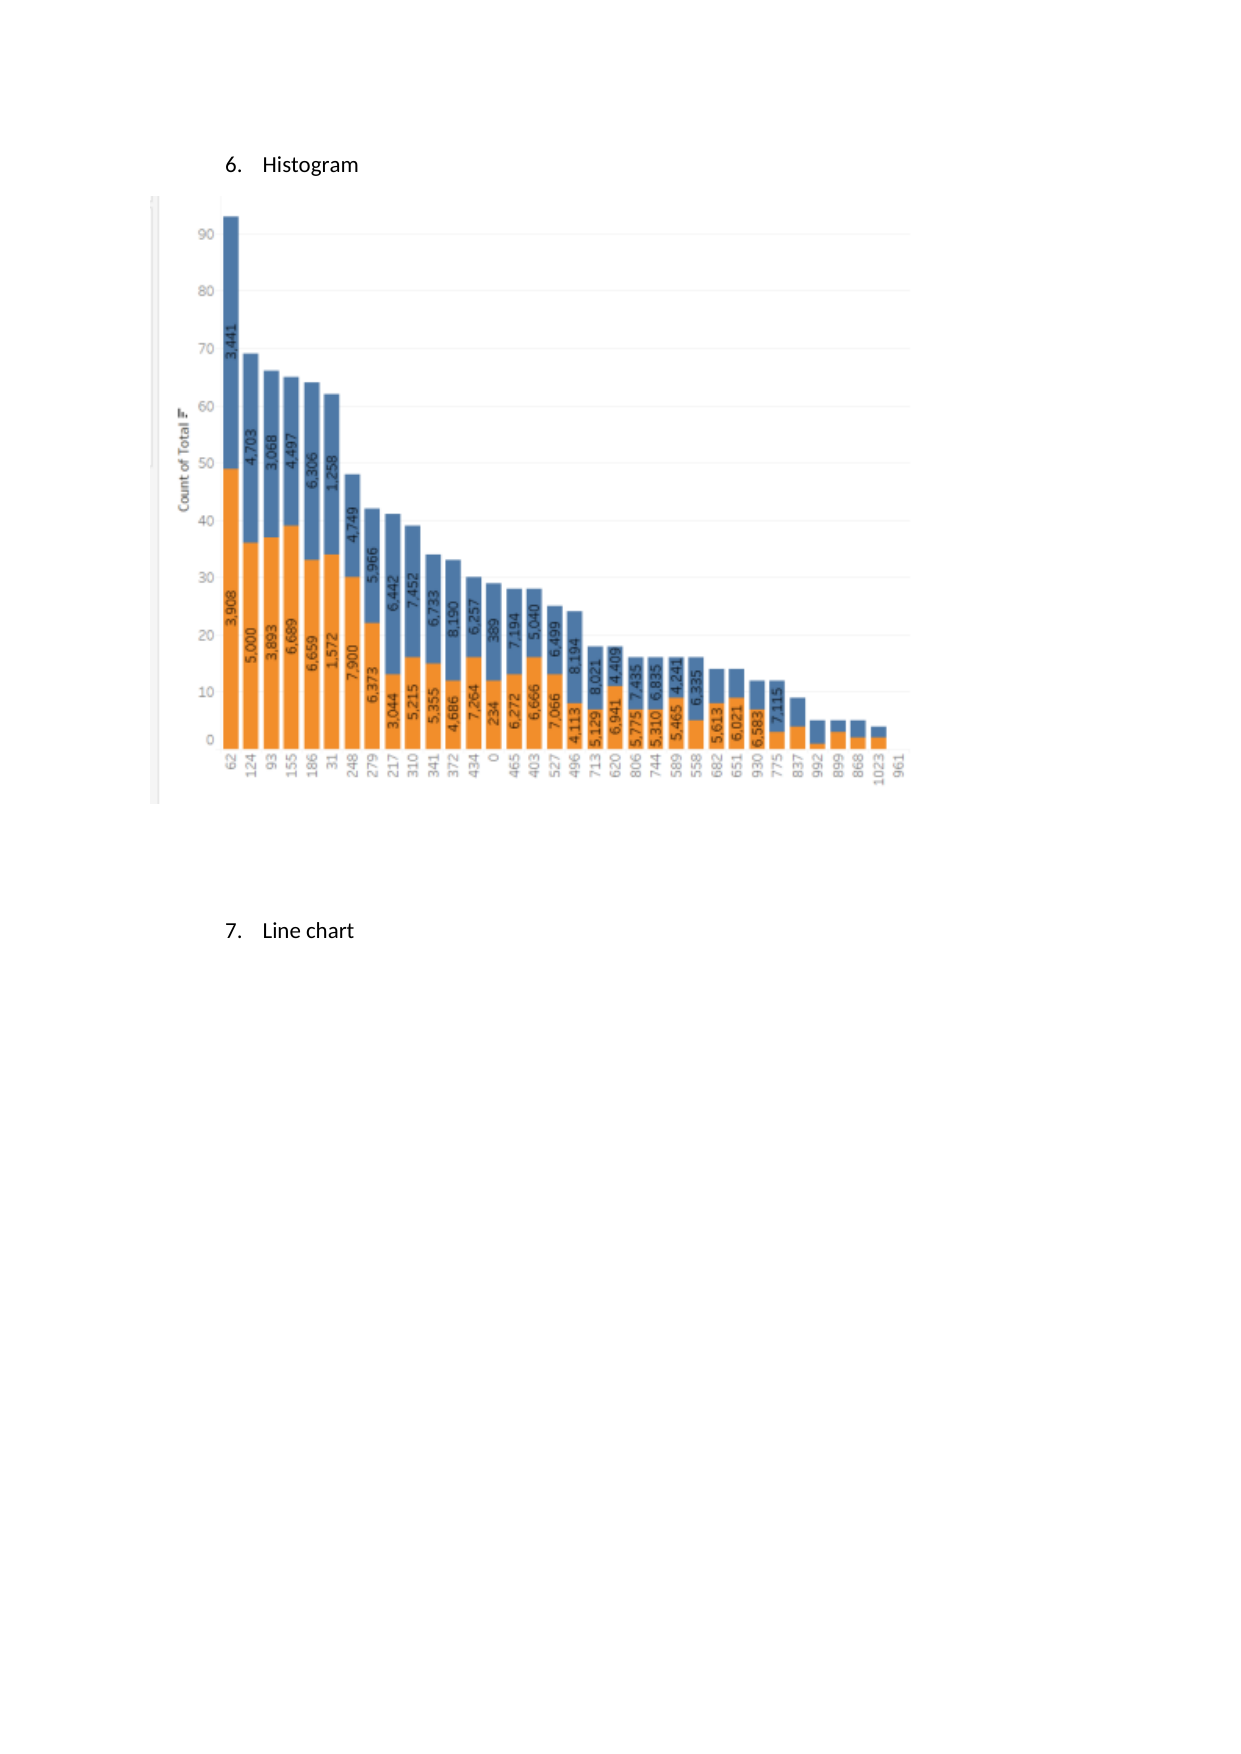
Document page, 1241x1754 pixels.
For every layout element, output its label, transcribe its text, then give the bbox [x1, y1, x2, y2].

list Histogram [225, 150, 1090, 178]
picture [150, 196, 915, 804]
list Line chart [225, 916, 1090, 944]
